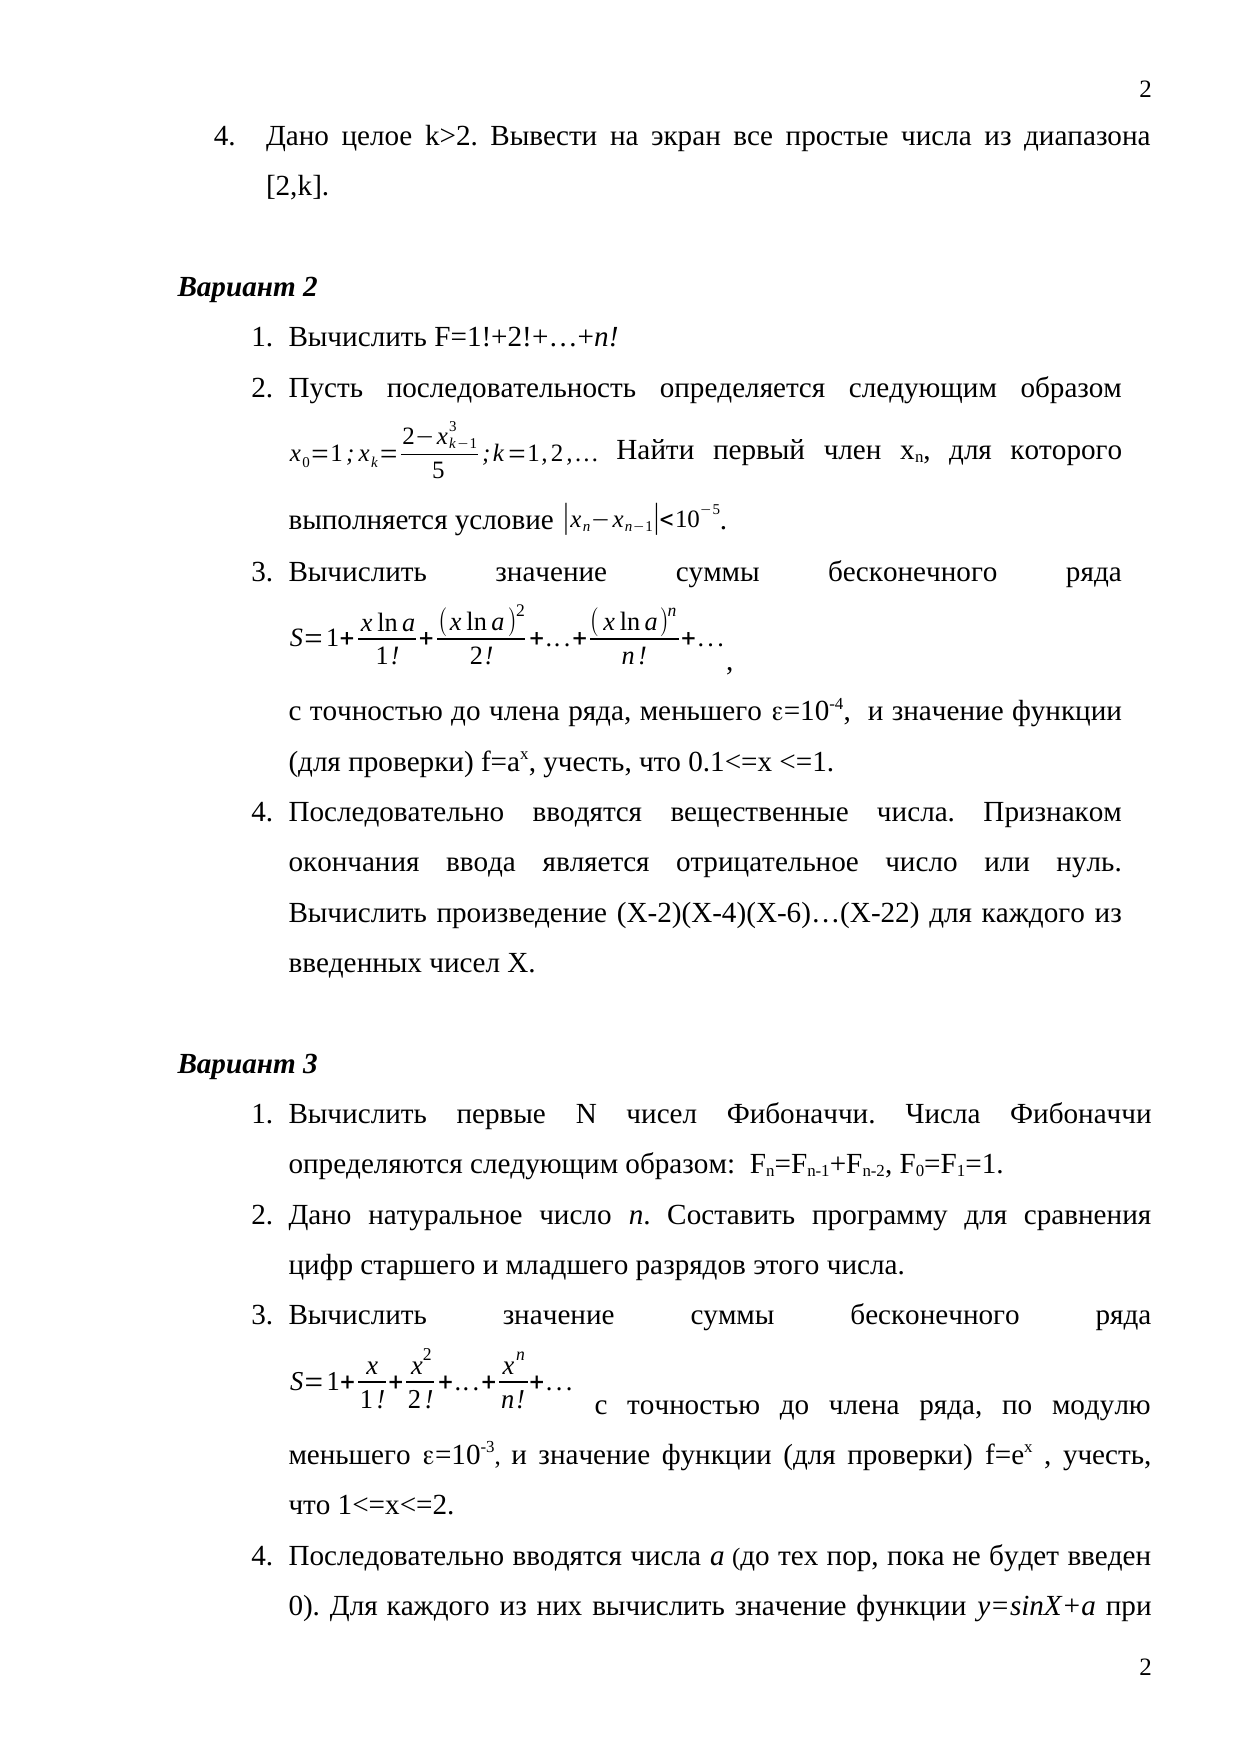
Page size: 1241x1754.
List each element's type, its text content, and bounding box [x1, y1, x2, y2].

text с точностью до члена ряда, меньшего =10-4, и значение функции (для проверки) f=ax, учесть, что 0.1<=x <=1. [288, 693, 1122, 777]
list Пусть последовательность определяется следующим образом Найти первый член xn, для которого выполняется условие . [251, 370, 1122, 537]
list Дано целое k>2. Вывести на экран все простые числа из диапазона [2,k]. [213, 118, 1152, 202]
list Вычислить значение суммы бесконечного ряда с точностью до члена ряда, по модулю меньшего =10-3, и значение функции (для проверки) f=ex , учесть, что 1<=x<=2. [251, 1297, 1152, 1521]
list Дано натуральное число n. Составить программу для сравнения цифр старшего и младшего разрядов этого числа. [251, 1197, 1152, 1281]
list Вариант 2 [177, 269, 1152, 303]
list Вариант 3 [177, 1046, 1152, 1079]
list Вычислить первые N чисел Фибоначчи. Числа Фибоначчи определяются следующим образом: Fn=Fn-1+Fn-2, F0=F1=1. [251, 1096, 1152, 1180]
list Вычислить значение суммы бесконечного ряда , [251, 554, 1122, 677]
list Вычислить F=1!+2!+…+n! [251, 319, 856, 353]
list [251, 1538, 1152, 1622]
list Последовательно вводятся вещественные числа. Признаком окончания ввода является отрицательное число или нуль. Вычислить произведение (Х-2)(Х-4)(Х-6)…(Х-22) для каждого из введенных чисел Х. [251, 794, 1122, 979]
